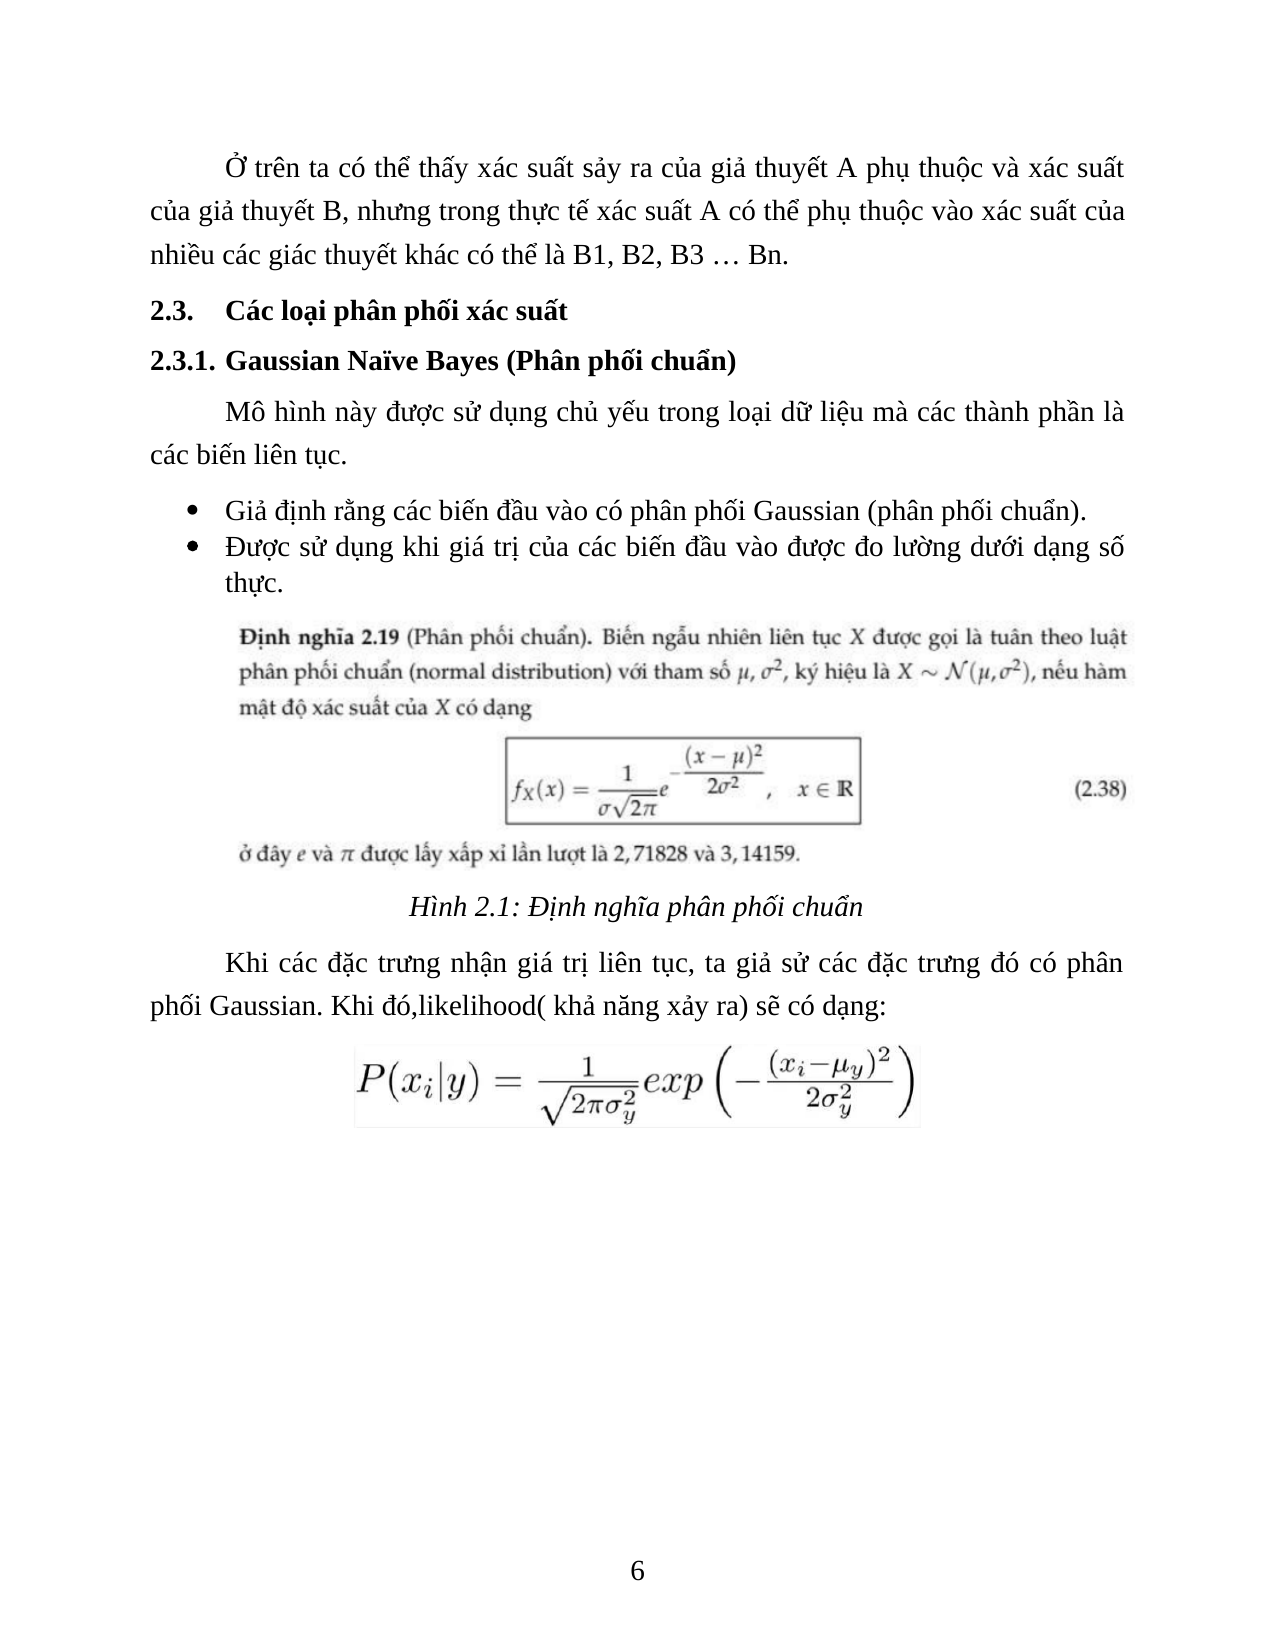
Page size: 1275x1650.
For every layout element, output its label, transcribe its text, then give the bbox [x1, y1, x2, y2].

list Giả định rằng các biến đầu vào có phân phối Gaussian (phân phối chuẩn). [187, 493, 1125, 527]
list Gaussian Naïve Bayes (Phân phối chuẩn) [150, 343, 1125, 377]
picture [225, 613, 1151, 875]
text Ở trên ta có thể thấy xác suất sảy ra của giả thuyết A phụ thuộc và xác suất của giả thuyết B, nhưng trong thực tế xác suất A có thể phụ thuộc vào xác suất của nhiều các giác thuyết khác có thể là B1, B2, B3 … Bn. [150, 150, 1125, 271]
list Các loại phân phối xác suất [150, 293, 1125, 327]
text Hình 2.1: Định nghĩa phân phối chuẩn [150, 889, 1125, 922]
picture [353, 1044, 922, 1128]
text Mô hình này được sử dụng chủ yếu trong loại dữ liệu mà các thành phần là các biến liên tục. [150, 394, 1125, 471]
text Khi các đặc trưng nhận giá trị liên tục, ta giả sử các đặc trưng đó có phân phối Gaussian. Khi đó,likelihood( khả năng xảy ra) sẽ có dạng: [150, 945, 1125, 1022]
list Được sử dụng khi giá trị của các biến đầu vào được đo lường dưới dạng số thực. [187, 529, 1125, 598]
